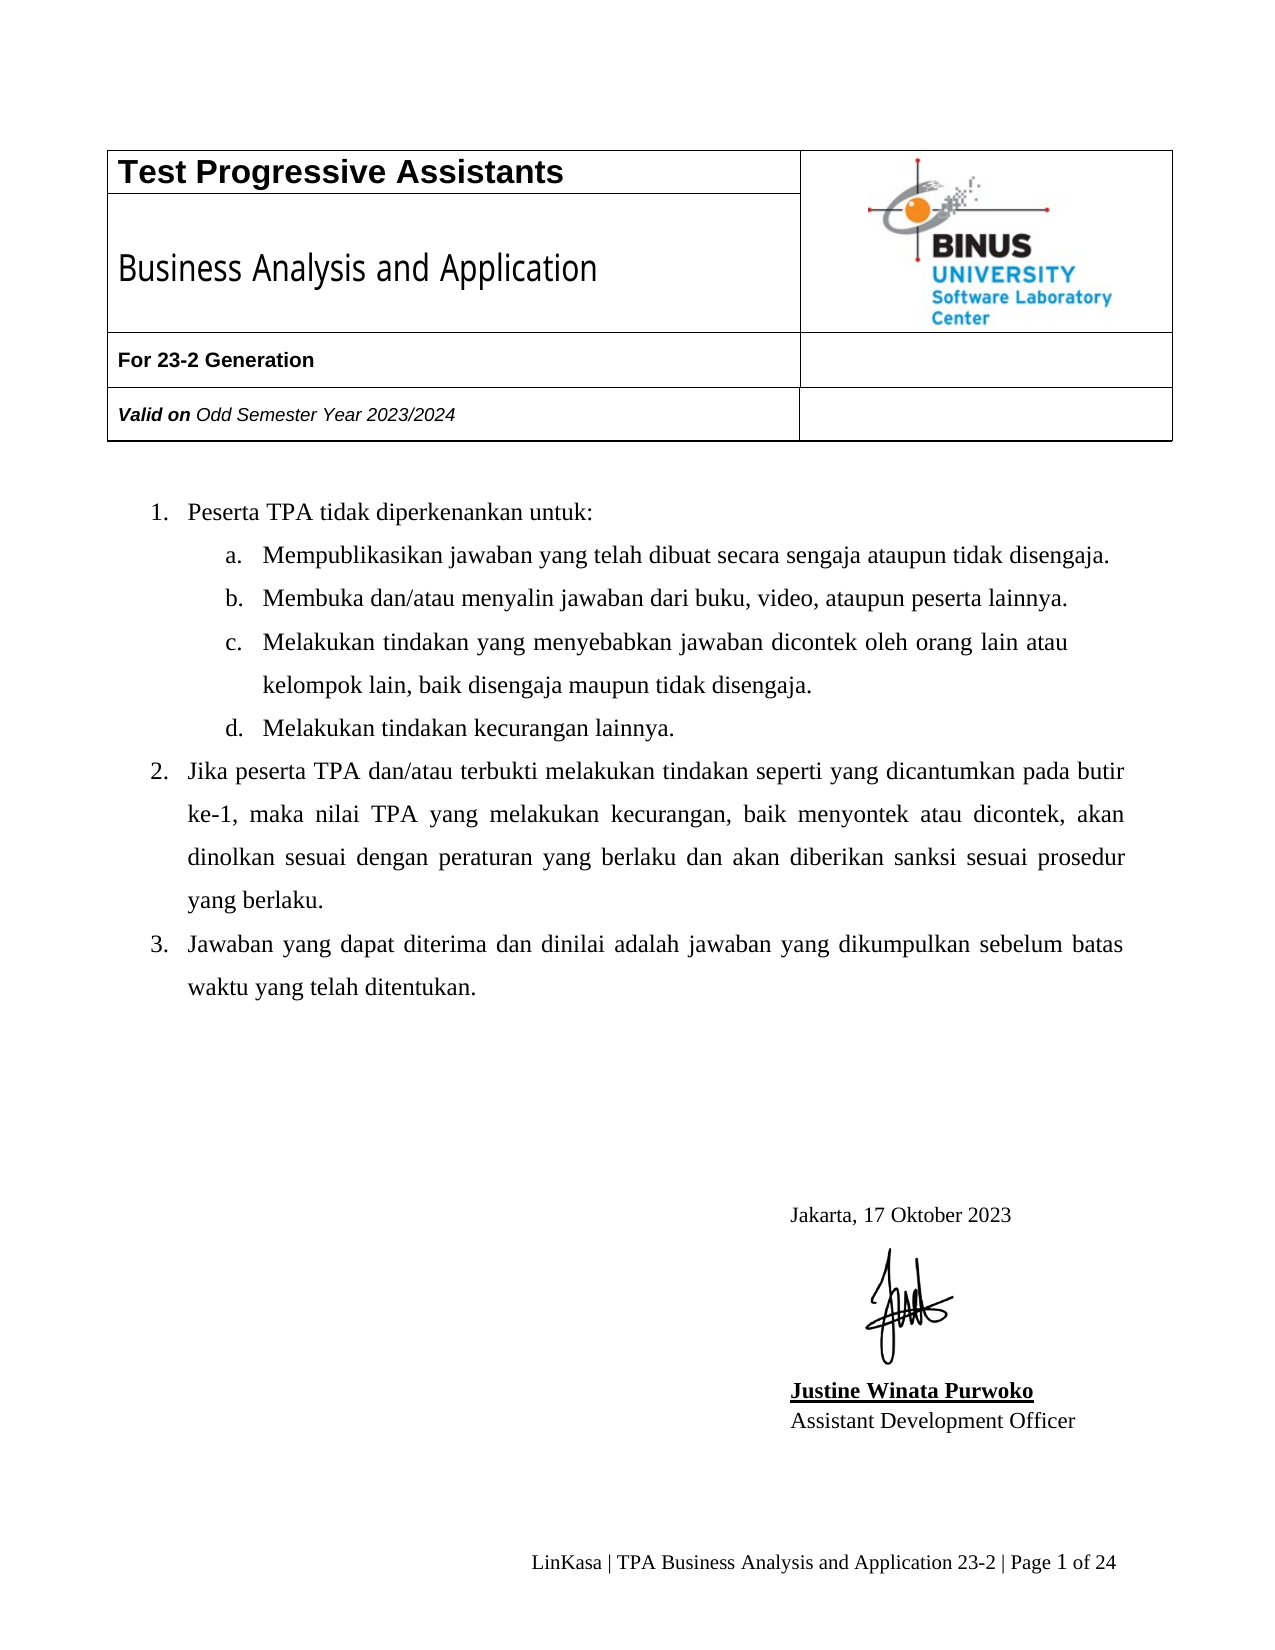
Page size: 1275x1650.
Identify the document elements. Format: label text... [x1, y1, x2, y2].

list Mempublikasikan jawaban yang telah dibuat secara sengaja ataupun tidak disengaja. [225, 540, 1183, 569]
picture [867, 158, 1113, 326]
table_cell [769, 1231, 1096, 1377]
table_header Jakarta, 17 Oktober 2023 [769, 1203, 1096, 1231]
list Jawaban yang dapat diterima dan dinilai adalah jawaban yang dikumpulkan sebelum batas waktu yang telah ditentukan. [150, 929, 1124, 1001]
table_cell Assistant Development Officer [769, 1407, 1096, 1435]
picture [864, 1247, 954, 1365]
table_cell Justine Winata Purwoko [769, 1377, 1096, 1407]
table_cell Business Analysis and Application [108, 194, 800, 332]
list Jika peserta TPA dan/atau terbukti melakukan tindakan seperti yang dicantumkan pada butir ke-1, maka nilai TPA yang melakukan kecurangan, baik menyontek atau dicontek, akan dinolkan sesuai dengan peraturan yang berlaku dan akan diberikan sanksi sesuai prosedur yang berlaku. [150, 756, 1125, 914]
table_header Test Progressive Assistants [108, 151, 800, 192]
table_cell [801, 333, 1172, 387]
list Peserta TPA tidak diperkenankan untuk: [150, 497, 1183, 526]
table_cell [800, 388, 1172, 440]
table_cell For 23-2 Generation [108, 333, 800, 387]
list Melakukan tindakan yang menyebabkan jawaban dicontek oleh orang lain atau kelompok lain, baik disengaja maupun tidak disengaja. [225, 627, 1125, 698]
list Melakukan tindakan kecurangan lainnya. [225, 713, 1183, 742]
table_header [801, 151, 1172, 332]
table_cell Valid on Odd Semester Year 2023/2024 [108, 388, 799, 440]
list Membuka dan/atau menyalin jawaban dari buku, video, ataupun peserta lainnya. [225, 583, 1183, 612]
